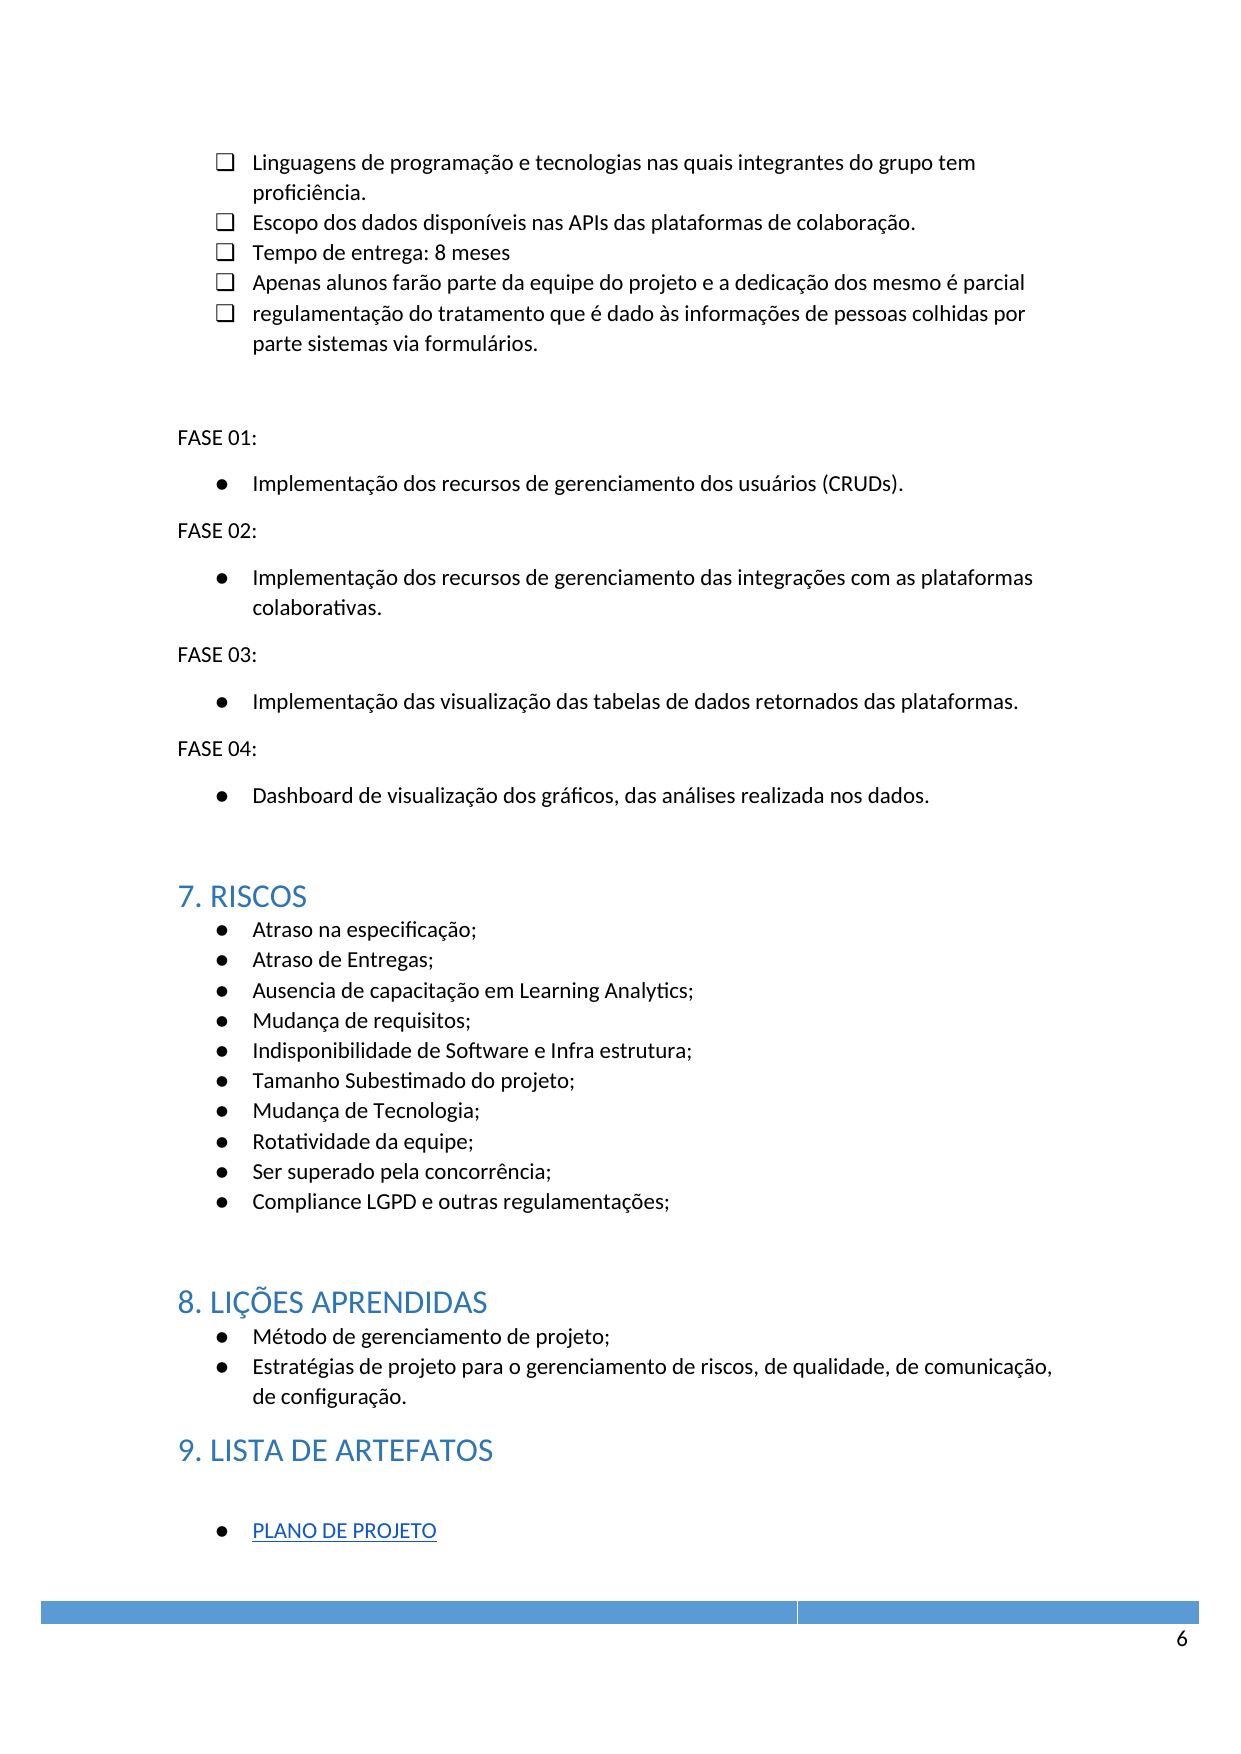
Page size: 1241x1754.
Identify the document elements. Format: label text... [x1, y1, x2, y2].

subtitle 9. LISTA DE ARTEFATOS [177, 1429, 1063, 1470]
list Estratégias de projeto para o gerenciamento de riscos, de qualidade, de comunicação, de configuração. [215, 1352, 1063, 1410]
text FASE 04: [177, 734, 1063, 762]
list Implementação dos recursos de gerenciamento dos usuários (CRUDs). [215, 469, 1063, 497]
list Método de gerenciamento de projeto; [215, 1322, 1063, 1350]
list Mudança de requisitos; [215, 1006, 1063, 1034]
list Implementação dos recursos de gerenciamento das integrações com as plataformas colaborativas. [215, 563, 1063, 621]
list Rotatividade da equipe; [215, 1127, 1063, 1155]
subtitle 7. RISCOS [177, 875, 1063, 915]
list Indisponibilidade de Software e Infra estrutura; [215, 1036, 1063, 1064]
list Tempo de entrega: 8 meses [215, 238, 1063, 266]
list Apenas alunos farão parte da equipe do projeto e a dedicação dos mesmo é parcial [215, 268, 1063, 296]
text FASE 01: [177, 423, 1063, 451]
list Atraso de Entregas; [215, 946, 1063, 974]
list PLANO DE PROJETO [215, 1517, 1063, 1545]
list Implementação das visualização das tabelas de dados retornados das plataformas. [215, 687, 1063, 715]
list regulamentação do tratamento que é dado às informações de pessoas colhidas por parte sistemas via formulários. [215, 299, 1063, 357]
list Tamanho Subestimado do projeto; [215, 1066, 1063, 1094]
list Ausencia de capacitação em Learning Analytics; [215, 976, 1063, 1004]
list Linguagens de programação e tecnologias nas quais integrantes do grupo tem proficiência. [215, 148, 1063, 206]
subtitle 8. LIÇÕES APRENDIDAS [177, 1281, 1063, 1322]
list Dashboard de visualização dos gráficos, das análises realizada nos dados. [215, 781, 1063, 809]
list Escopo dos dados disponíveis nas APIs das plataformas de colaboração. [215, 208, 1063, 236]
list Compliance LGPD e outras regulamentações; [215, 1187, 1063, 1215]
list Mudança de Tecnologia; [215, 1097, 1063, 1125]
text FASE 02: [177, 516, 1063, 544]
list Ser superado pela concorrência; [215, 1157, 1063, 1185]
list Atraso na especificação; [215, 915, 1063, 943]
text FASE 03: [177, 640, 1063, 668]
